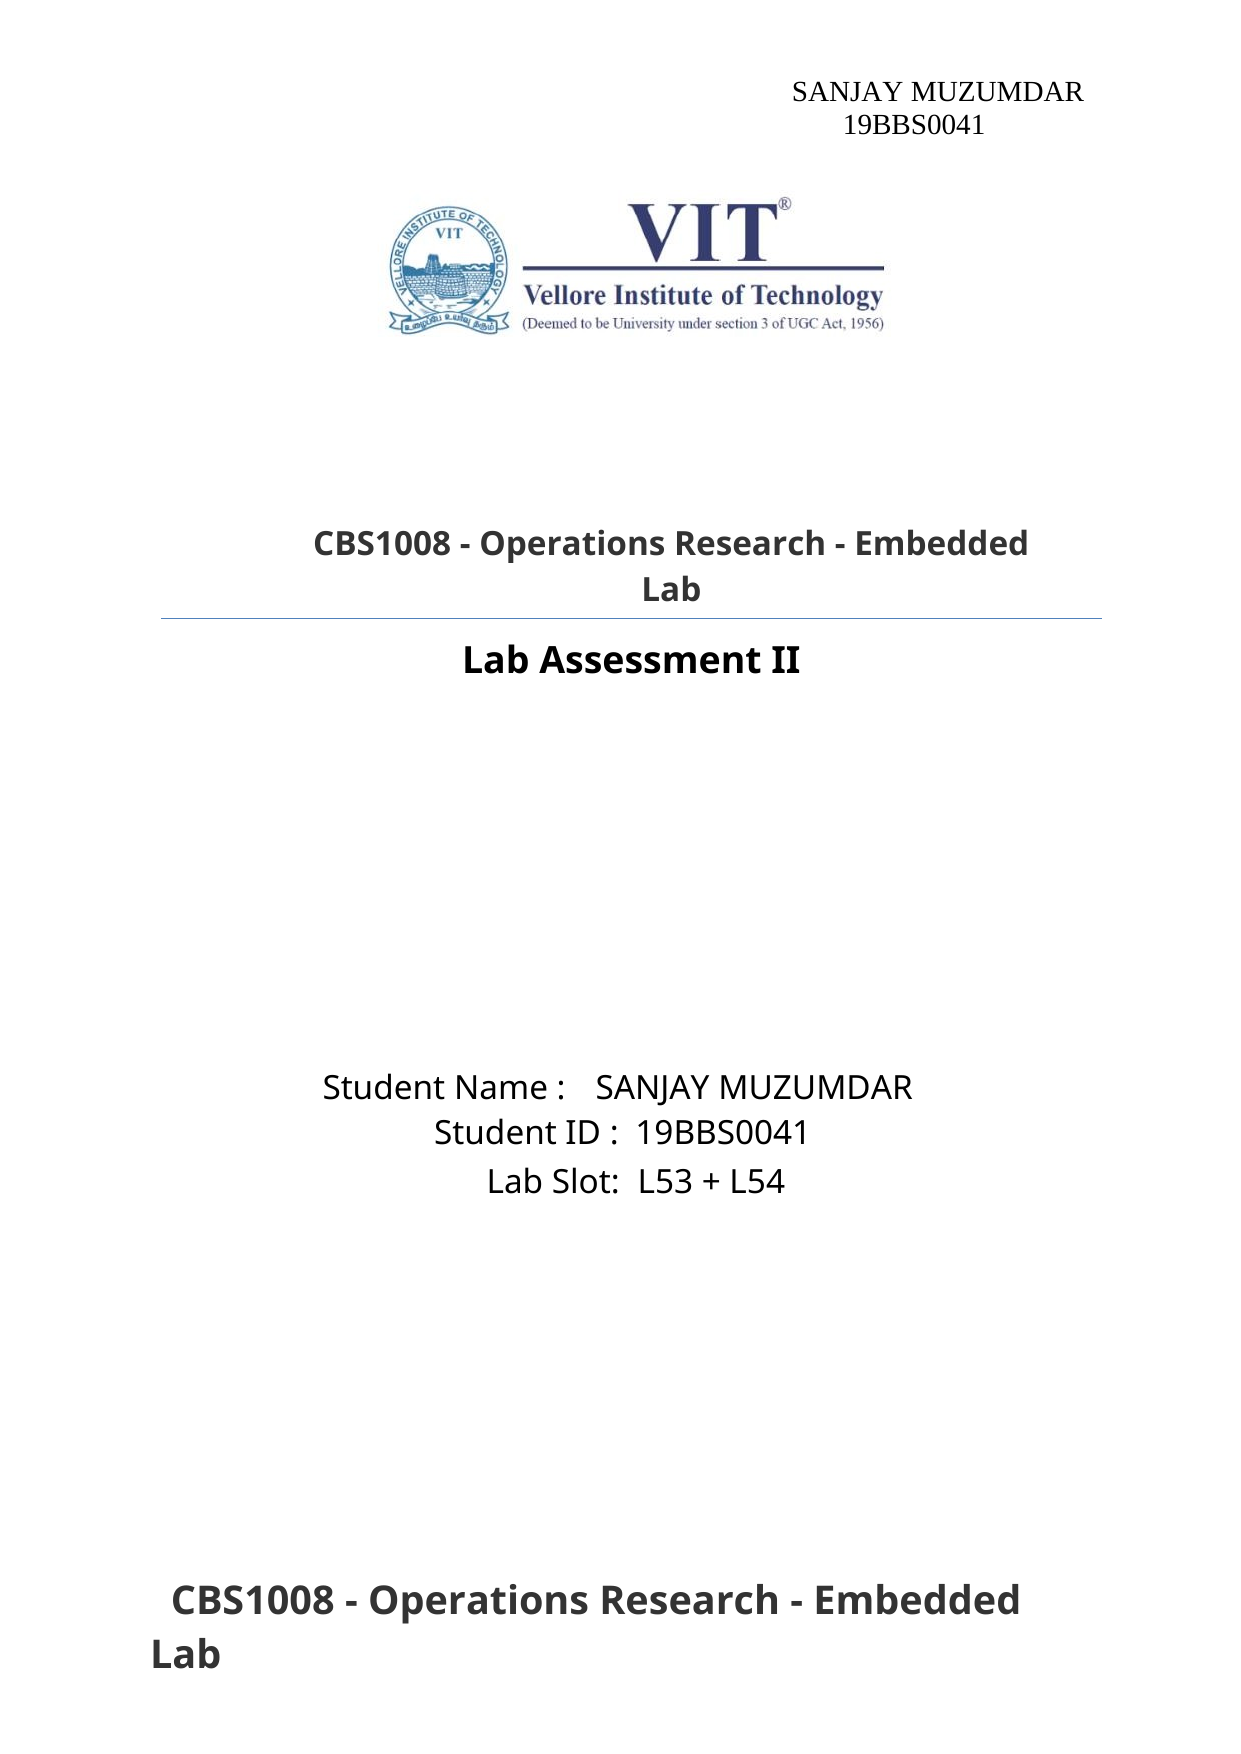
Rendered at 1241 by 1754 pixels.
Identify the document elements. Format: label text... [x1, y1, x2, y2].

table_cell Lab Slot: L53 + L54 [161, 1155, 1102, 1243]
table_cell Student Name : SANJAY MUZUMDAR Student ID : 19BBS0041 [161, 881, 1102, 1155]
table_header CBS1008 - Operations Research - Embedded Lab [161, 520, 1102, 618]
table_cell Lab Assessment II [161, 619, 1102, 881]
picture [377, 190, 893, 337]
